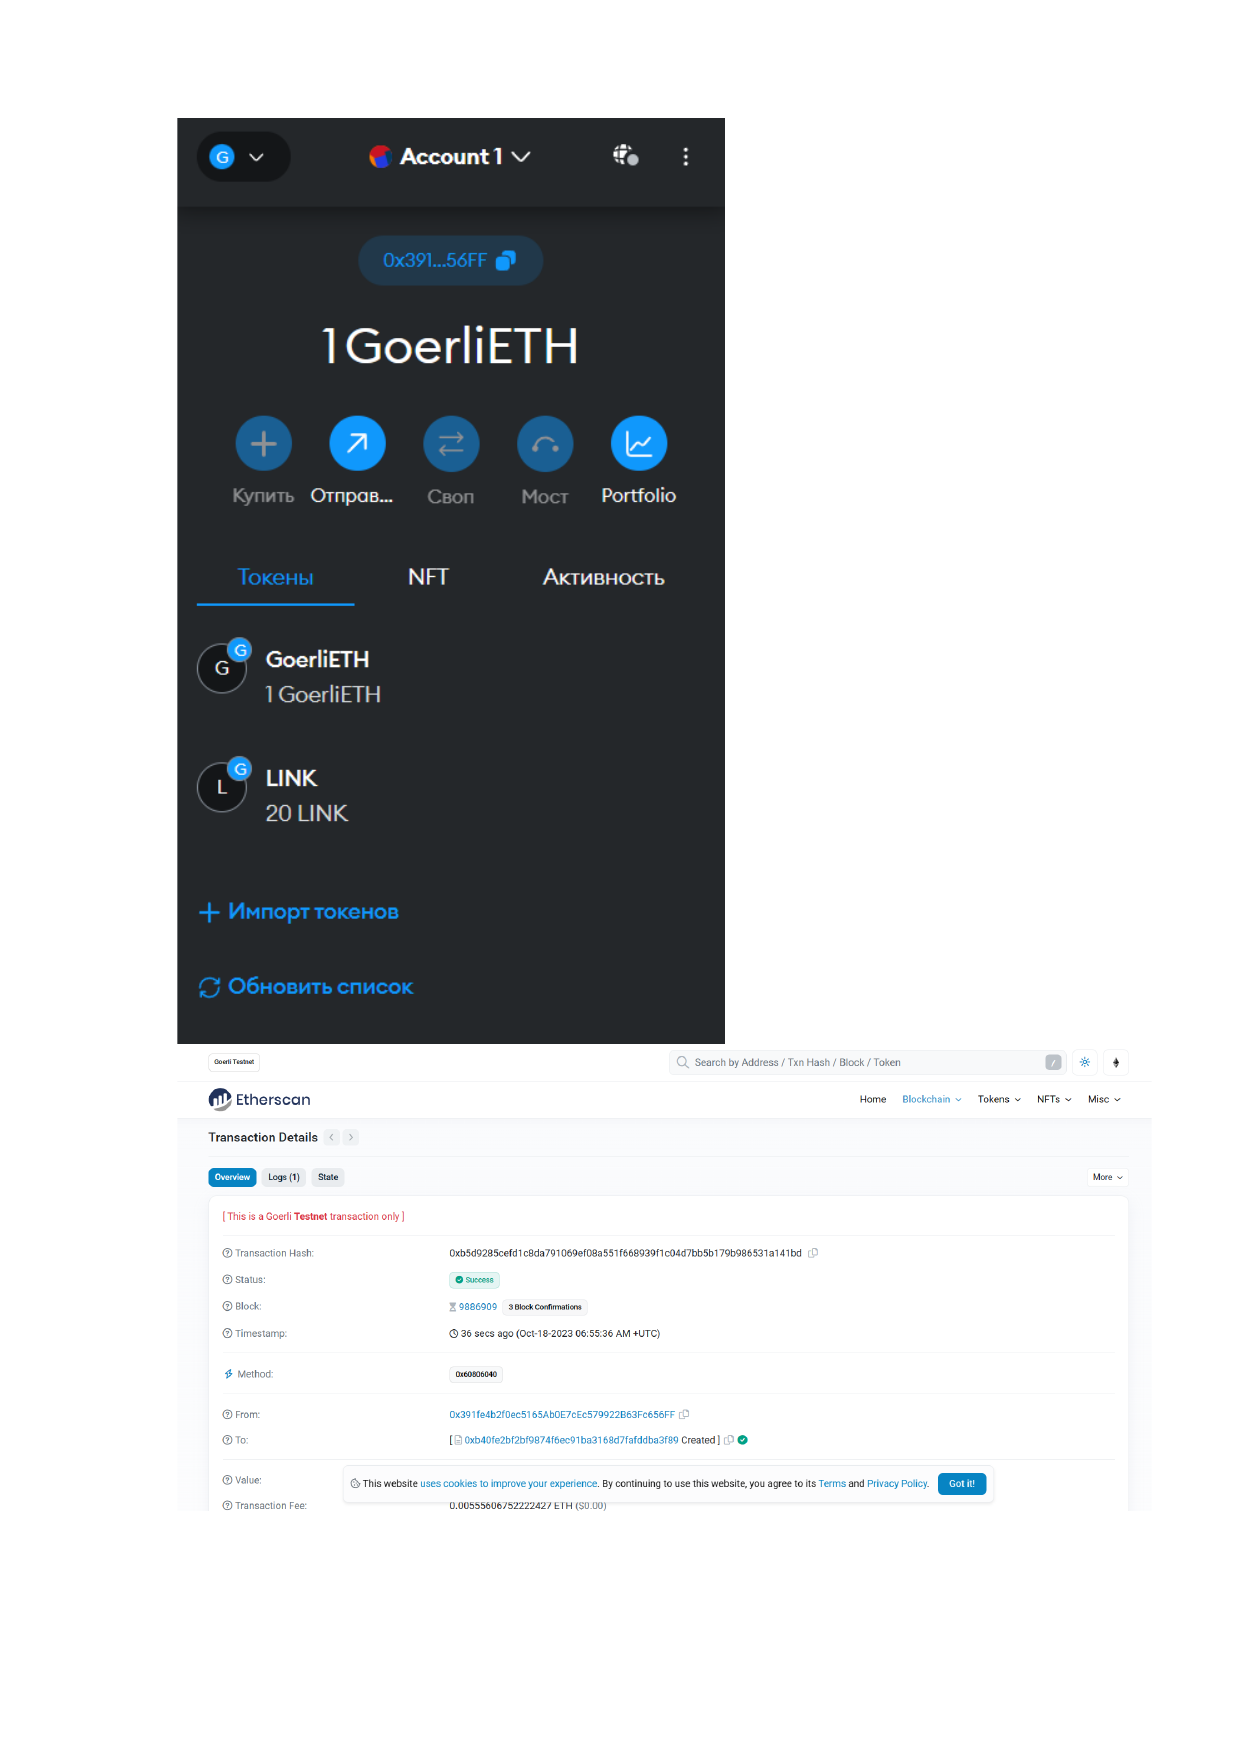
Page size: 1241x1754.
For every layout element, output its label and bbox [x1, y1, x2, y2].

picture [177, 118, 725, 1044]
picture [177, 1045, 1152, 1511]
